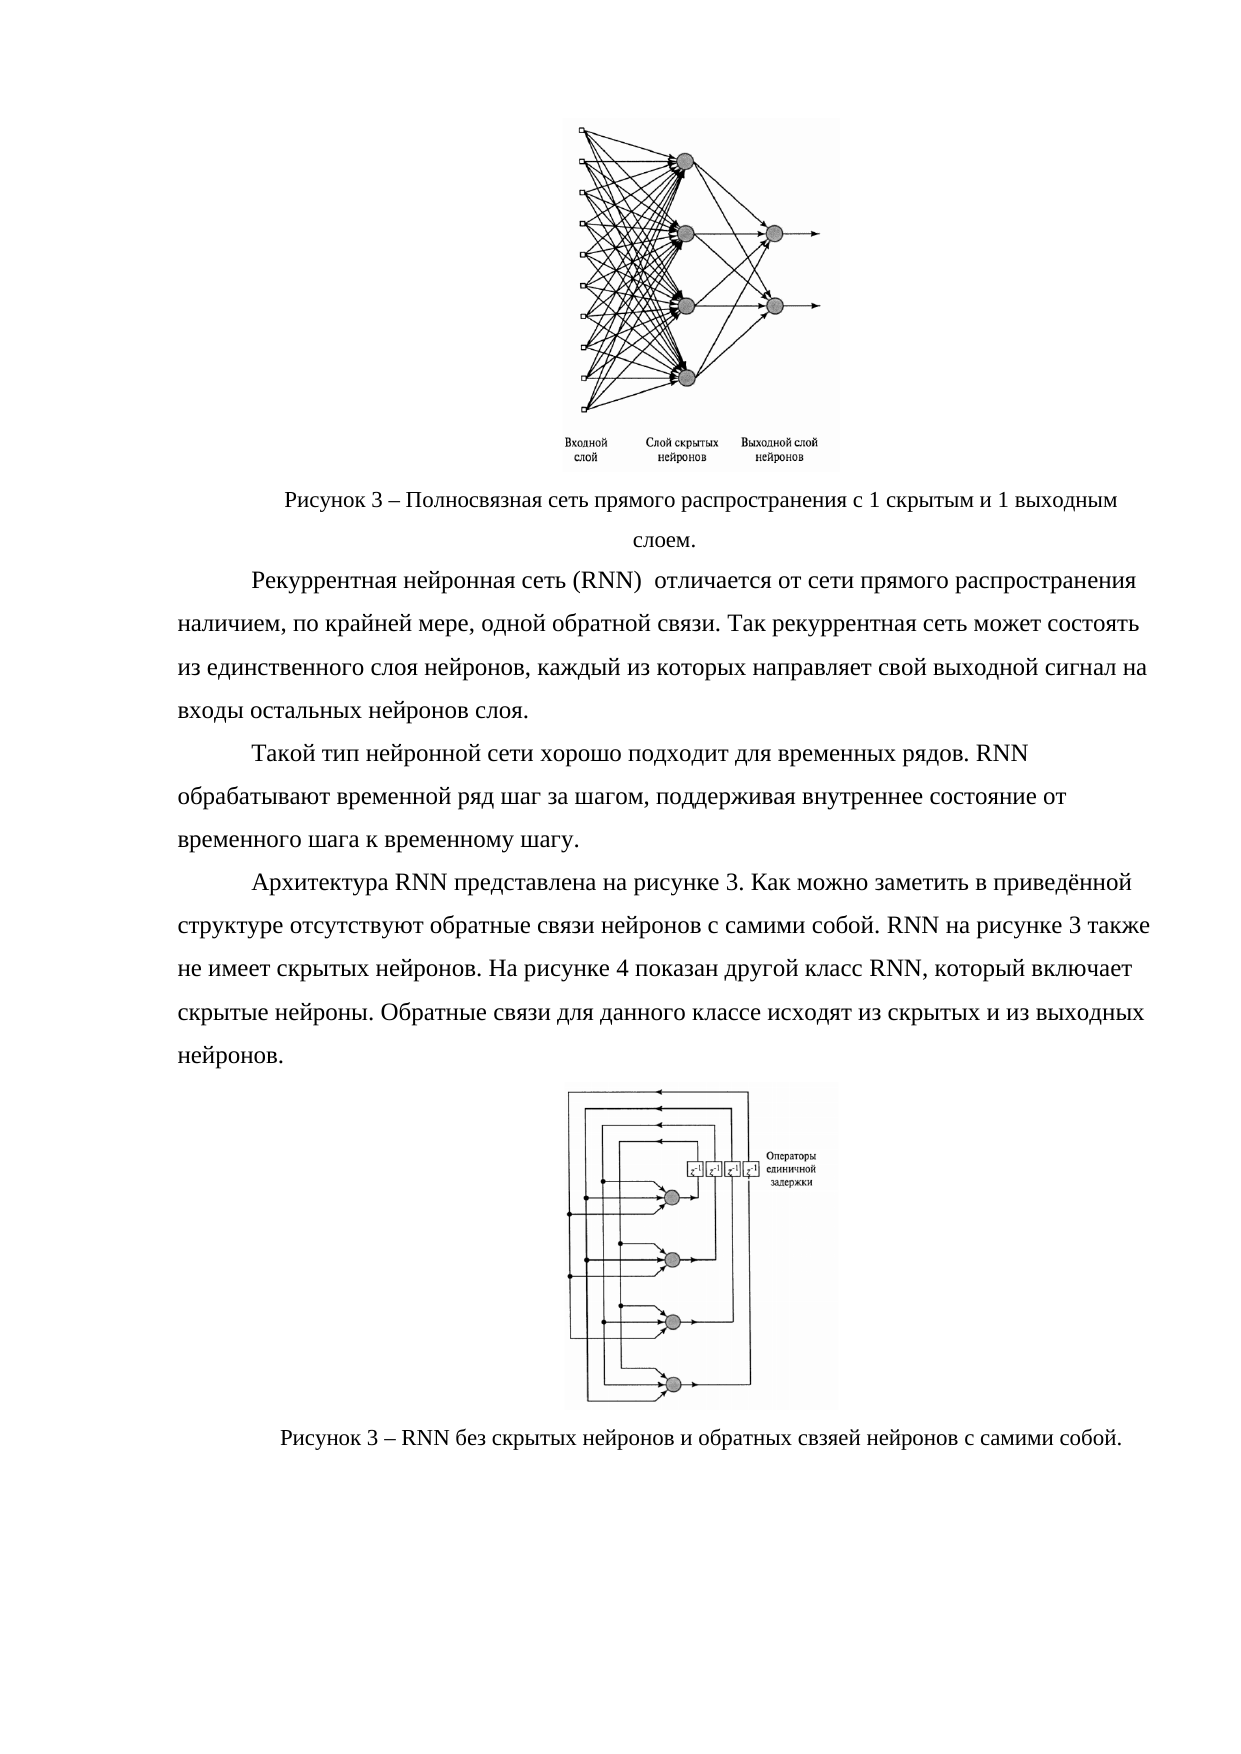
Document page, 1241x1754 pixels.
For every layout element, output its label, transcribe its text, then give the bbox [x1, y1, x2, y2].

text Рисунок 3 – RNN без скрытых нейронов и обратных свзяей нейронов с самими собой. [177, 1424, 1152, 1451]
text Рекуррентная нейронная сеть (RNN) отличается от сети прямого распространения наличием, по крайней мере, одной обратной связи. Так рекуррентная сеть может состоять из единственного слоя нейронов, каждый из которых направляет свой выходной сигнал на входы остальных нейронов слоя. [177, 565, 1152, 723]
picture [562, 118, 840, 472]
text Рисунок 3 – Полносвязная сеть прямого распространения с 1 скрытым и 1 выходным слоем. [177, 486, 1152, 552]
text Такой тип нейронной сети хорошо подходит для временных рядов. RNN обрабатывают временной ряд шаг за шагом, поддерживая внутреннее состояние от временного шага к временному шагу. [177, 738, 1152, 853]
picture [564, 1082, 839, 1410]
text Архитектура RNN представлена на рисунке 3. Как можно заметить в приведённой структуре отсутствуют обратные связи нейронов с самими собой. RNN на рисунке 3 также не имеет скрытых нейронов. На рисунке 4 показан другой класс RNN, который включает скрытые нейроны. Обратные связи для данного классе исходят из скрытых и из выходных нейронов. [177, 867, 1152, 1068]
